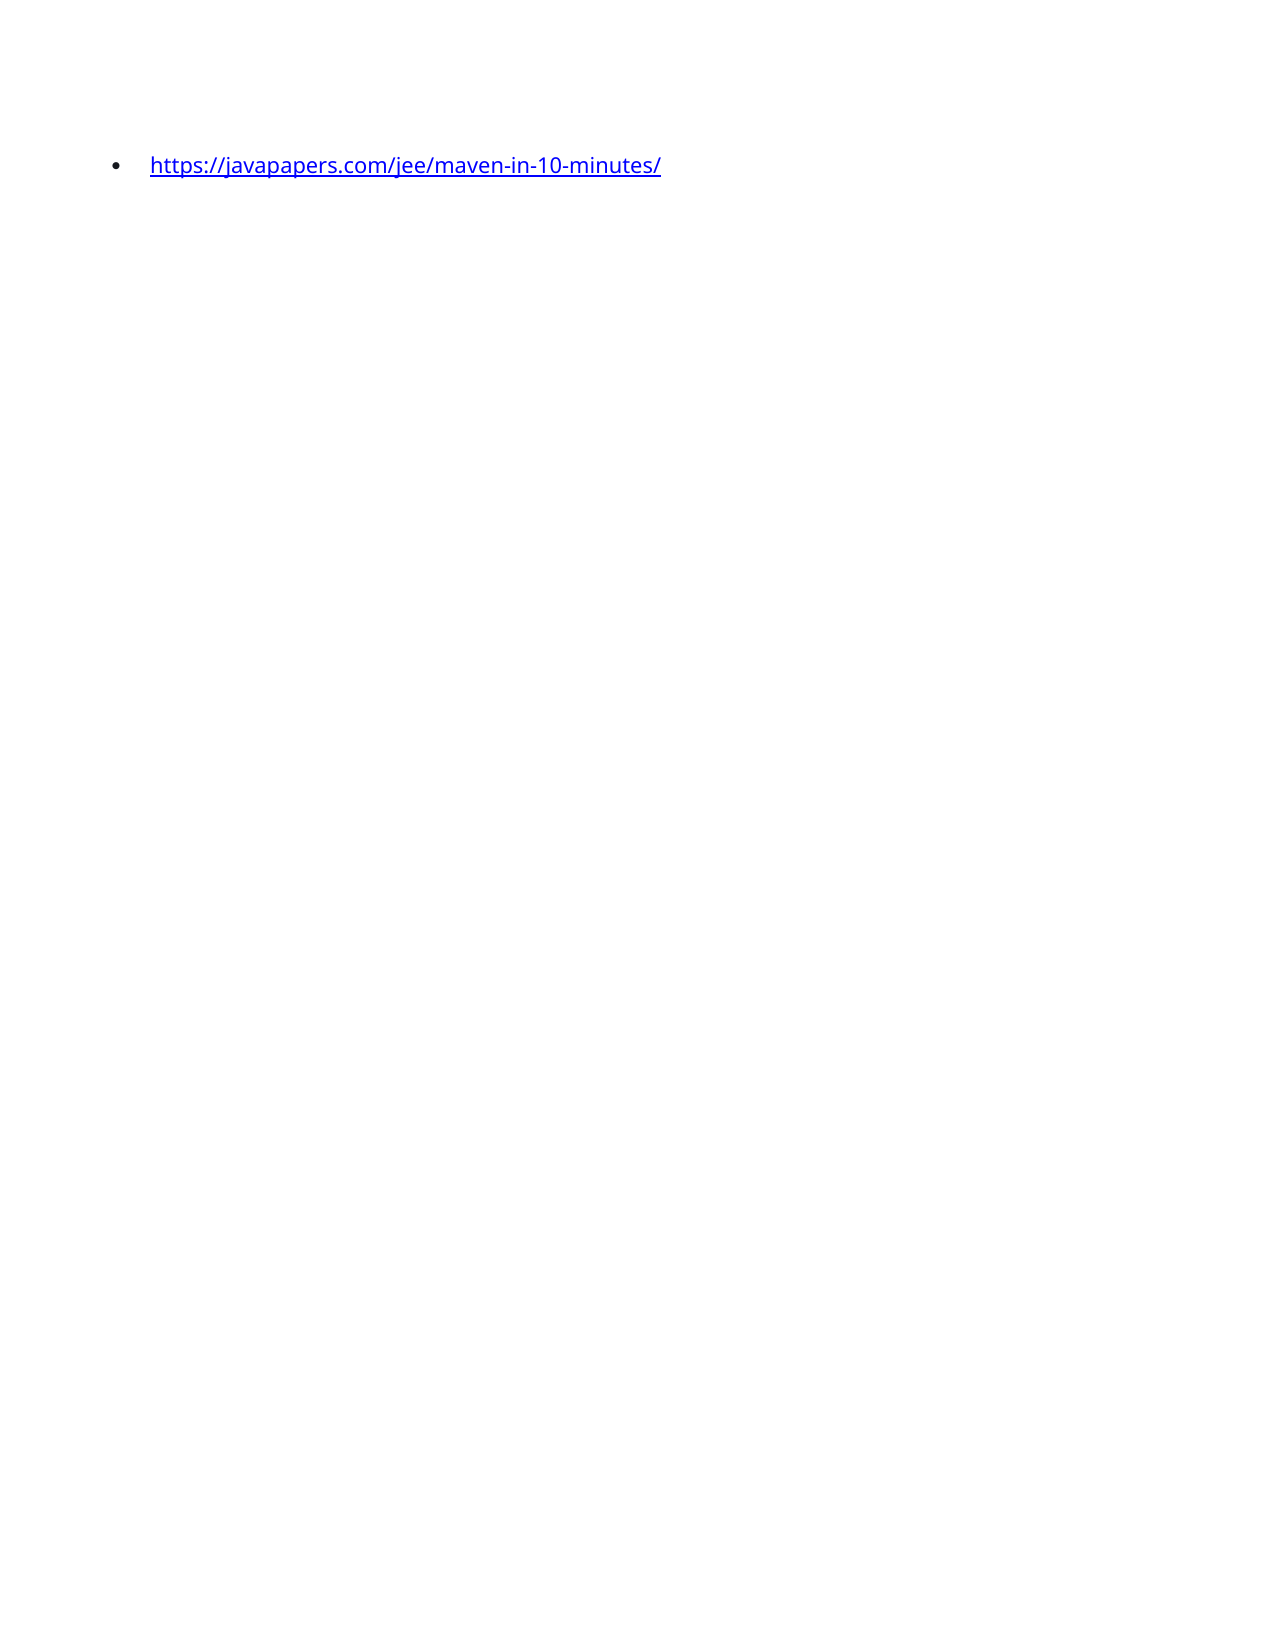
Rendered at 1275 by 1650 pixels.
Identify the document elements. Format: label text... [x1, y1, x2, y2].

list https://javapapers.com/jee/maven-in-10-minutes/ [112, 150, 1125, 180]
